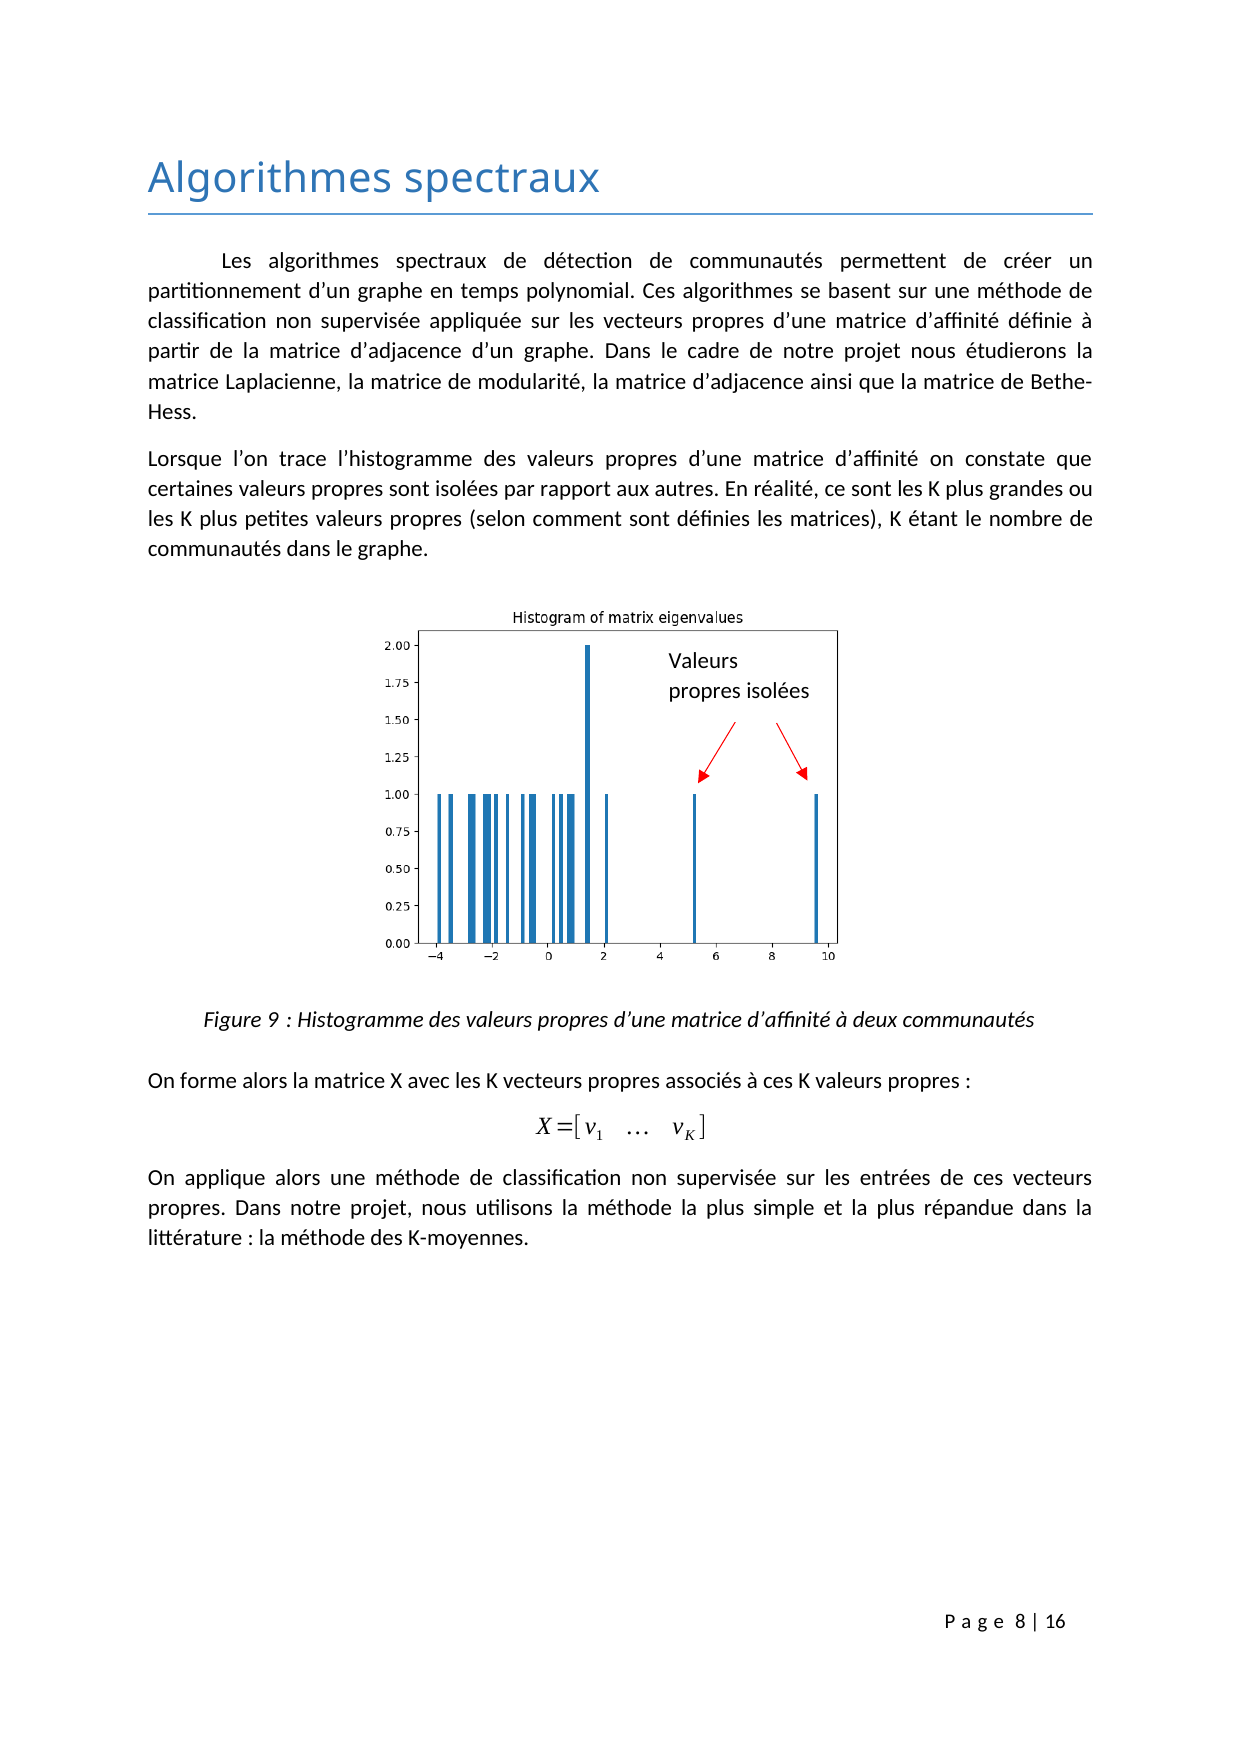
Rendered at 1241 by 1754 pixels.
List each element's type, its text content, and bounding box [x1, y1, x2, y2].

title Algorithmes spectraux [148, 148, 1093, 213]
text Lorsque l’on trace l’histogramme des valeurs propres d’une matrice d’affinité on constate que certaines valeurs propres sont isolées par rapport aux autres. En réalité, ce sont les K plus grandes ou les K plus petites valeurs propres (selon comment sont définies les matrices), K étant le nombre de communautés dans le graphe. [148, 444, 1093, 563]
text Les algorithmes spectraux de détection de communautés permettent de créer un partitionnement d’un graphe en temps polynomial. Ces algorithmes se basent sur une méthode de classification non supervisée appliquée sur les vecteurs propres d’une matrice d’affinité définie à partir de la matrice d’adjacence d’un graphe. Dans le cadre de notre projet nous étudierons la matrice Laplacienne, la matrice de modularité, la matrice d’adjacence ainsi que la matrice de Bethe-Hess. [148, 246, 1093, 425]
picture [350, 581, 890, 987]
text On forme alors la matrice X avec les K vecteurs propres associés à ces K valeurs propres : [148, 1066, 1093, 1094]
text On applique alors une méthode de classification non supervisée sur les entrées de ces vecteurs propres. Dans notre projet, nous utilisons la méthode la plus simple et la plus répandue dans la littérature : la méthode des K-moyennes. [148, 1163, 1093, 1251]
text Figure 9 : Histogramme des valeurs propres d’une matrice d’affinité à deux communautés [148, 1005, 1093, 1033]
